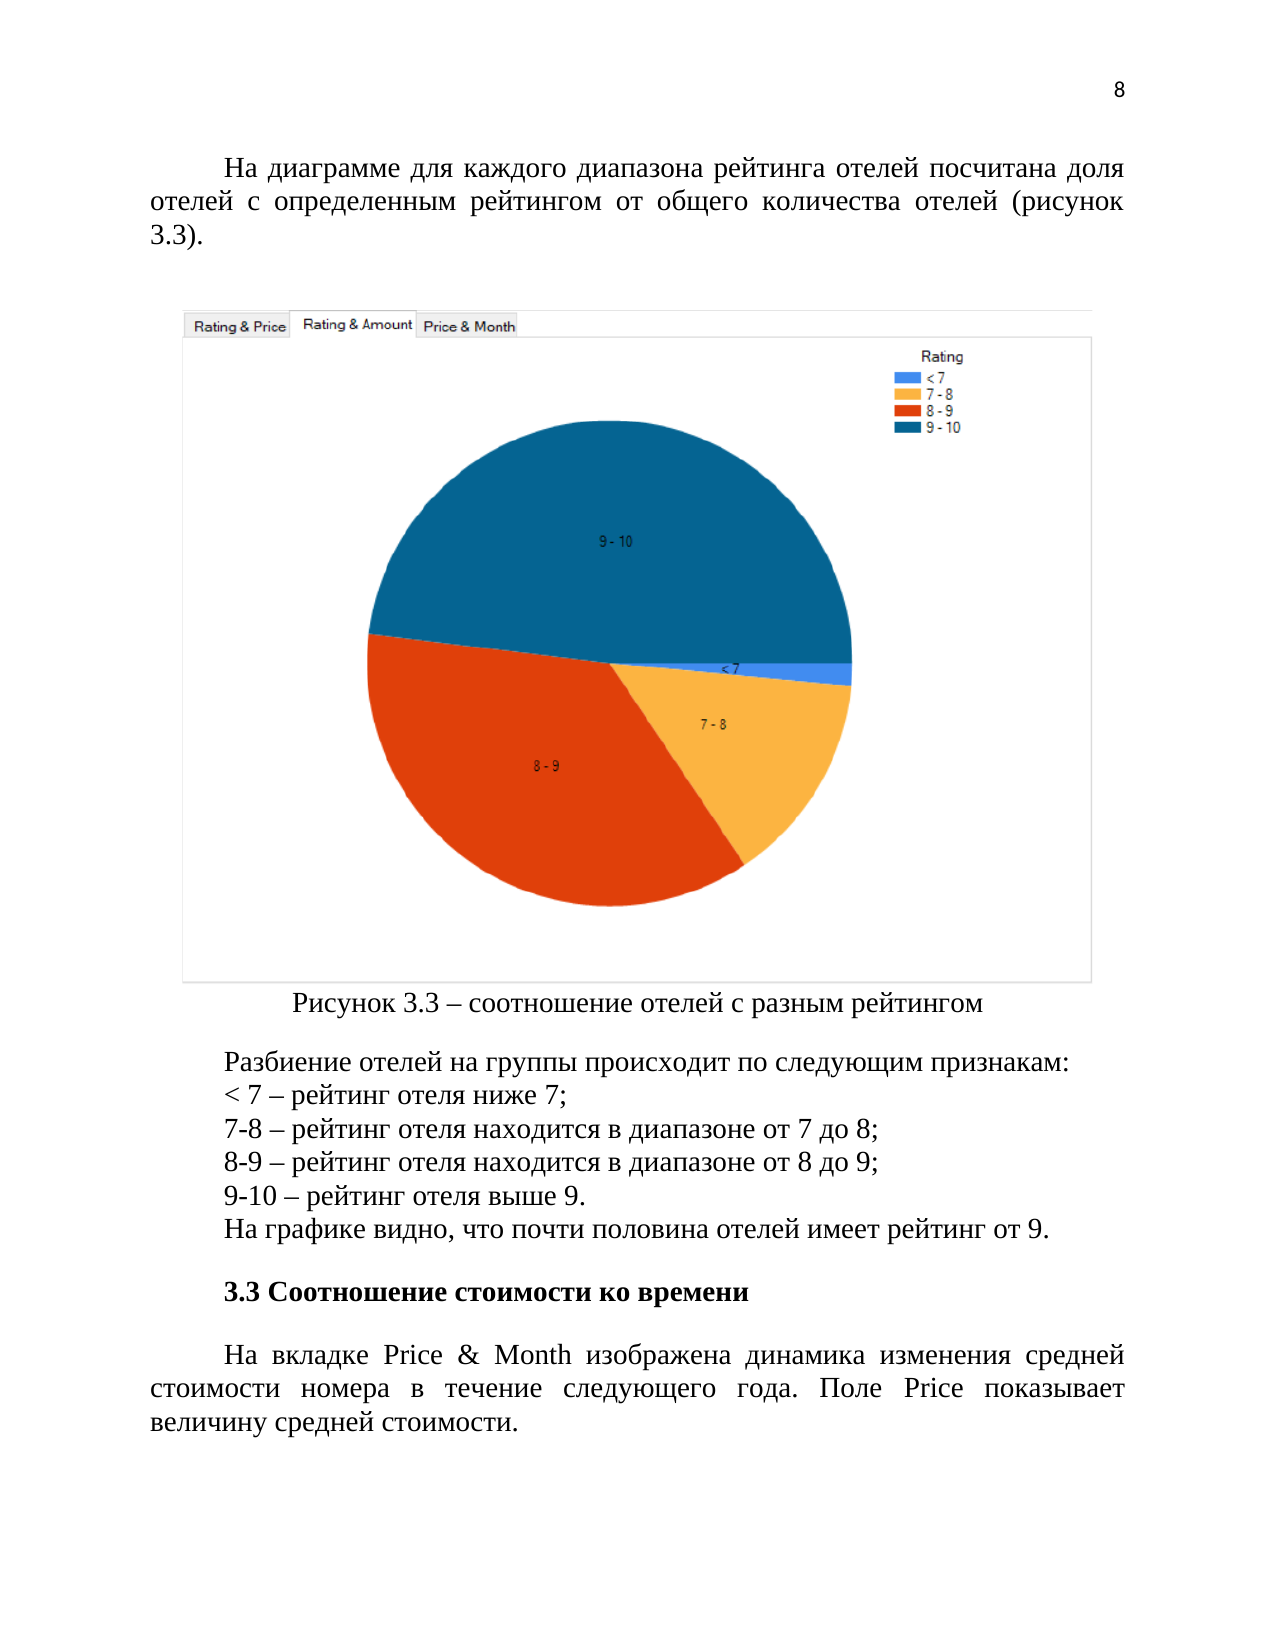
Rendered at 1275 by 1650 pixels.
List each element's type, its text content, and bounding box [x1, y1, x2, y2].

text На вкладке Price & Month изображена динамика изменения средней стоимости номера в течение следующего года. Поле Price показывает величину средней стоимости. [150, 1337, 1125, 1437]
text 8-9 – рейтинг отеля находится в диапазоне от 8 до 9; [150, 1144, 1125, 1178]
title 3.3 Соотношение стоимости ко времени [150, 1274, 1125, 1308]
title Рисунок 3.3 – соотношение отелей с разным рейтингом [150, 985, 1125, 1019]
picture [182, 309, 1093, 986]
text На диаграмме для каждого диапазона рейтинга отелей посчитана доля отелей с определенным рейтингом от общего количества отелей (рисунок 3.3). [150, 150, 1125, 251]
text На графике видно, что почти половина отелей имеет рейтинг от 9. [150, 1211, 1125, 1245]
text 7-8 – рейтинг отеля находится в диапазоне от 7 до 8; [150, 1111, 1125, 1144]
text < 7 – рейтинг отеля ниже 7; [150, 1077, 1125, 1111]
text 9-10 – рейтинг отеля выше 9. [150, 1178, 1125, 1211]
text Разбиение отелей на группы происходит по следующим признакам: [150, 1044, 1125, 1077]
